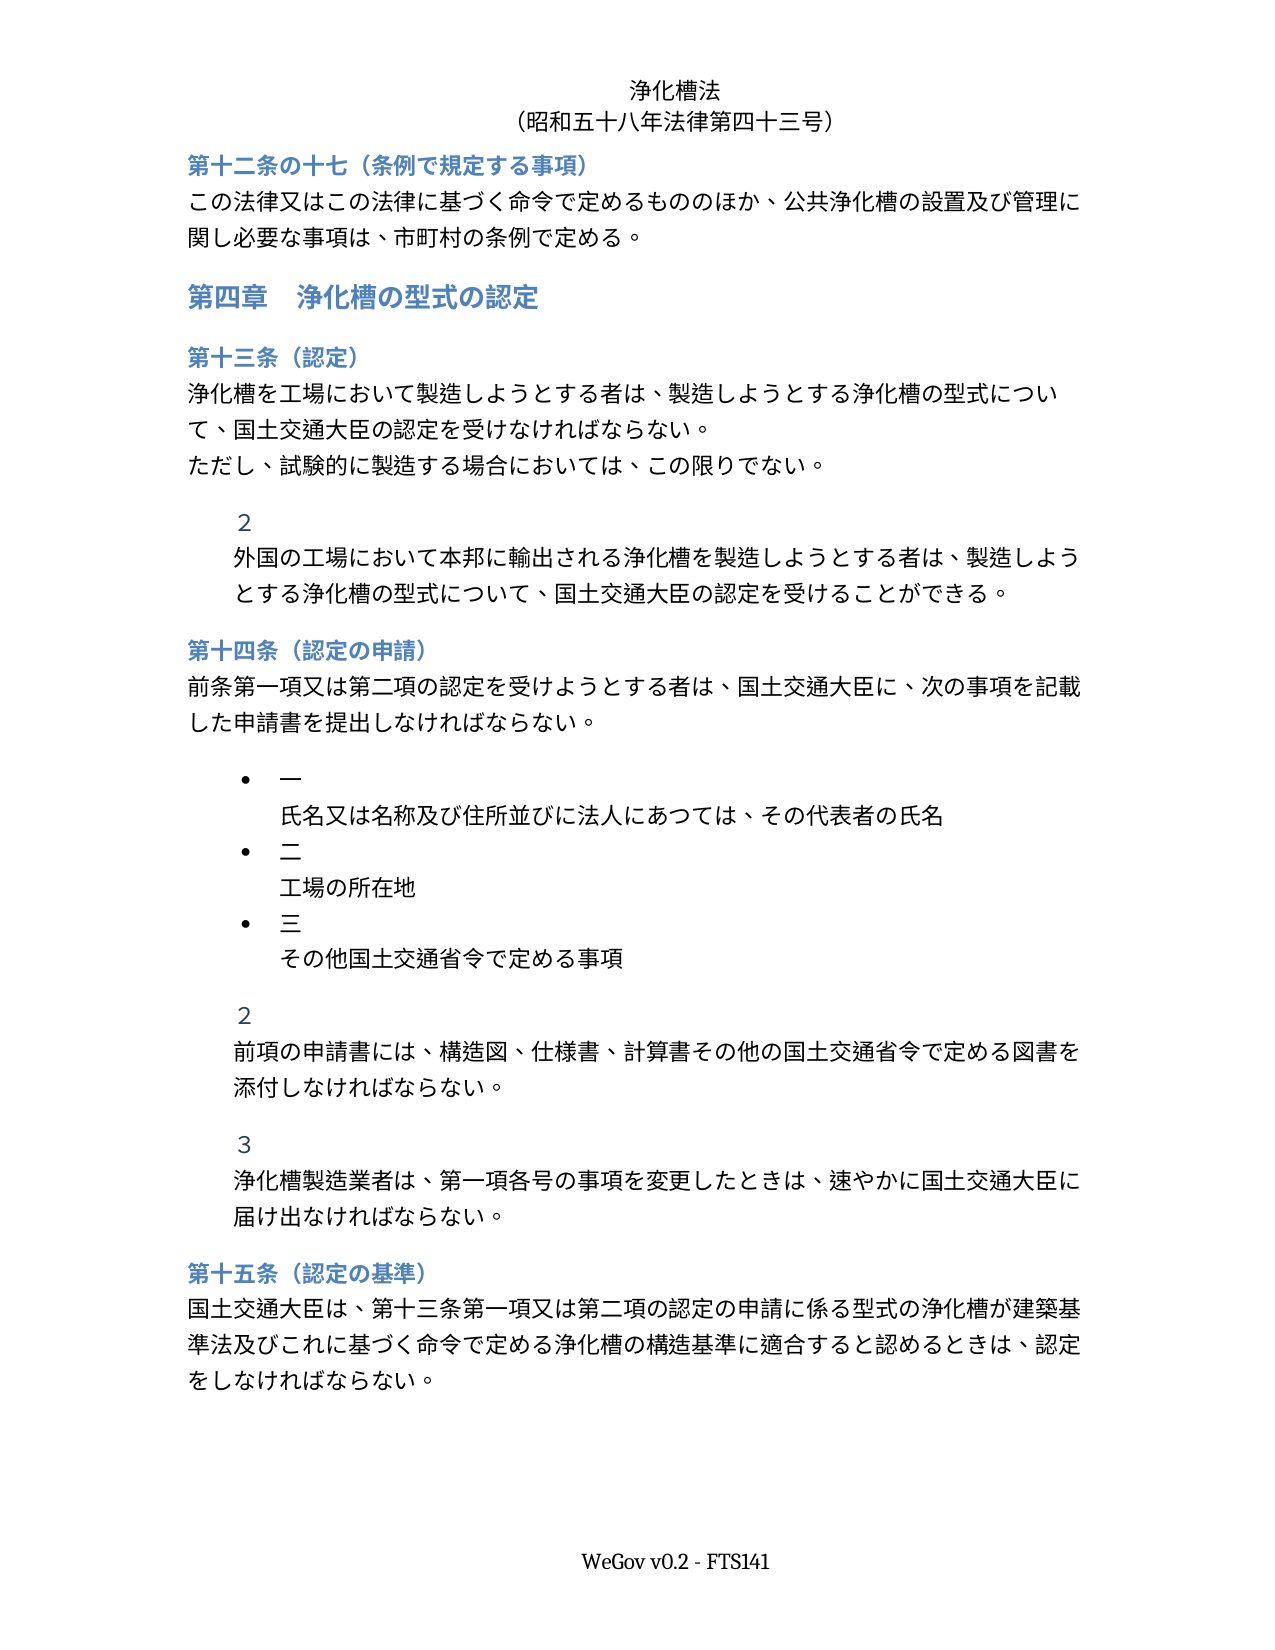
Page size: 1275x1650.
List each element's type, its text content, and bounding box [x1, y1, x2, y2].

text 国土交通大臣は、第十三条第一項又は第二項の認定の申請に係る型式の浄化槽が建築基準法及びこれに基づく命令で定める浄化槽の構造基準に適合すると認めるときは、認定をしなければならない。 [187, 1293, 1087, 1397]
subtitle 第十三条（認定） [187, 342, 1087, 373]
text 浄化槽を工場において製造しようとする者は、製造しようとする浄化槽の型式について、国土交通大臣の認定を受けなければならない。 ただし、試験的に製造する場合においては、この限りでない。 [187, 378, 1087, 481]
text 外国の工場において本邦に輸出される浄化槽を製造しようとする者は、製造しようとする浄化槽の型式について、国土交通大臣の認定を受けることができる。 [233, 542, 1087, 609]
list 一 氏名又は名称及び住所並びに法人にあつては、その代表者の氏名 [242, 764, 1087, 831]
subtitle 第十五条（認定の基準） [187, 1257, 1087, 1289]
subtitle 第四章 浄化槽の型式の認定 [187, 279, 1087, 316]
subtitle 第十四条（認定の申請） [187, 635, 1087, 666]
text 前条第一項又は第二項の認定を受けようとする者は、国土交通大臣に、次の事項を記載した申請書を提出しなければならない。 [187, 671, 1087, 738]
text この法律又はこの法律に基づく命令で定めるもののほか、公共浄化槽の設置及び管理に関し必要な事項は、市町村の条例で定める。 [187, 186, 1087, 253]
text 浄化槽製造業者は、第一項各号の事項を変更したときは、速やかに国土交通大臣に届け出なければならない。 [233, 1165, 1087, 1232]
subtitle ２ [233, 506, 1087, 538]
subtitle ３ [233, 1129, 1087, 1160]
text 前項の申請書には、構造図、仕様書、計算書その他の国土交通省令で定める図書を添付しなければならない。 [233, 1036, 1087, 1103]
list 二 工場の所在地 [242, 836, 1087, 903]
subtitle 第十二条の十七（条例で規定する事項） [187, 150, 1087, 181]
list 三 その他国土交通省令で定める事項 [242, 907, 1087, 975]
subtitle ２ [233, 1000, 1087, 1031]
